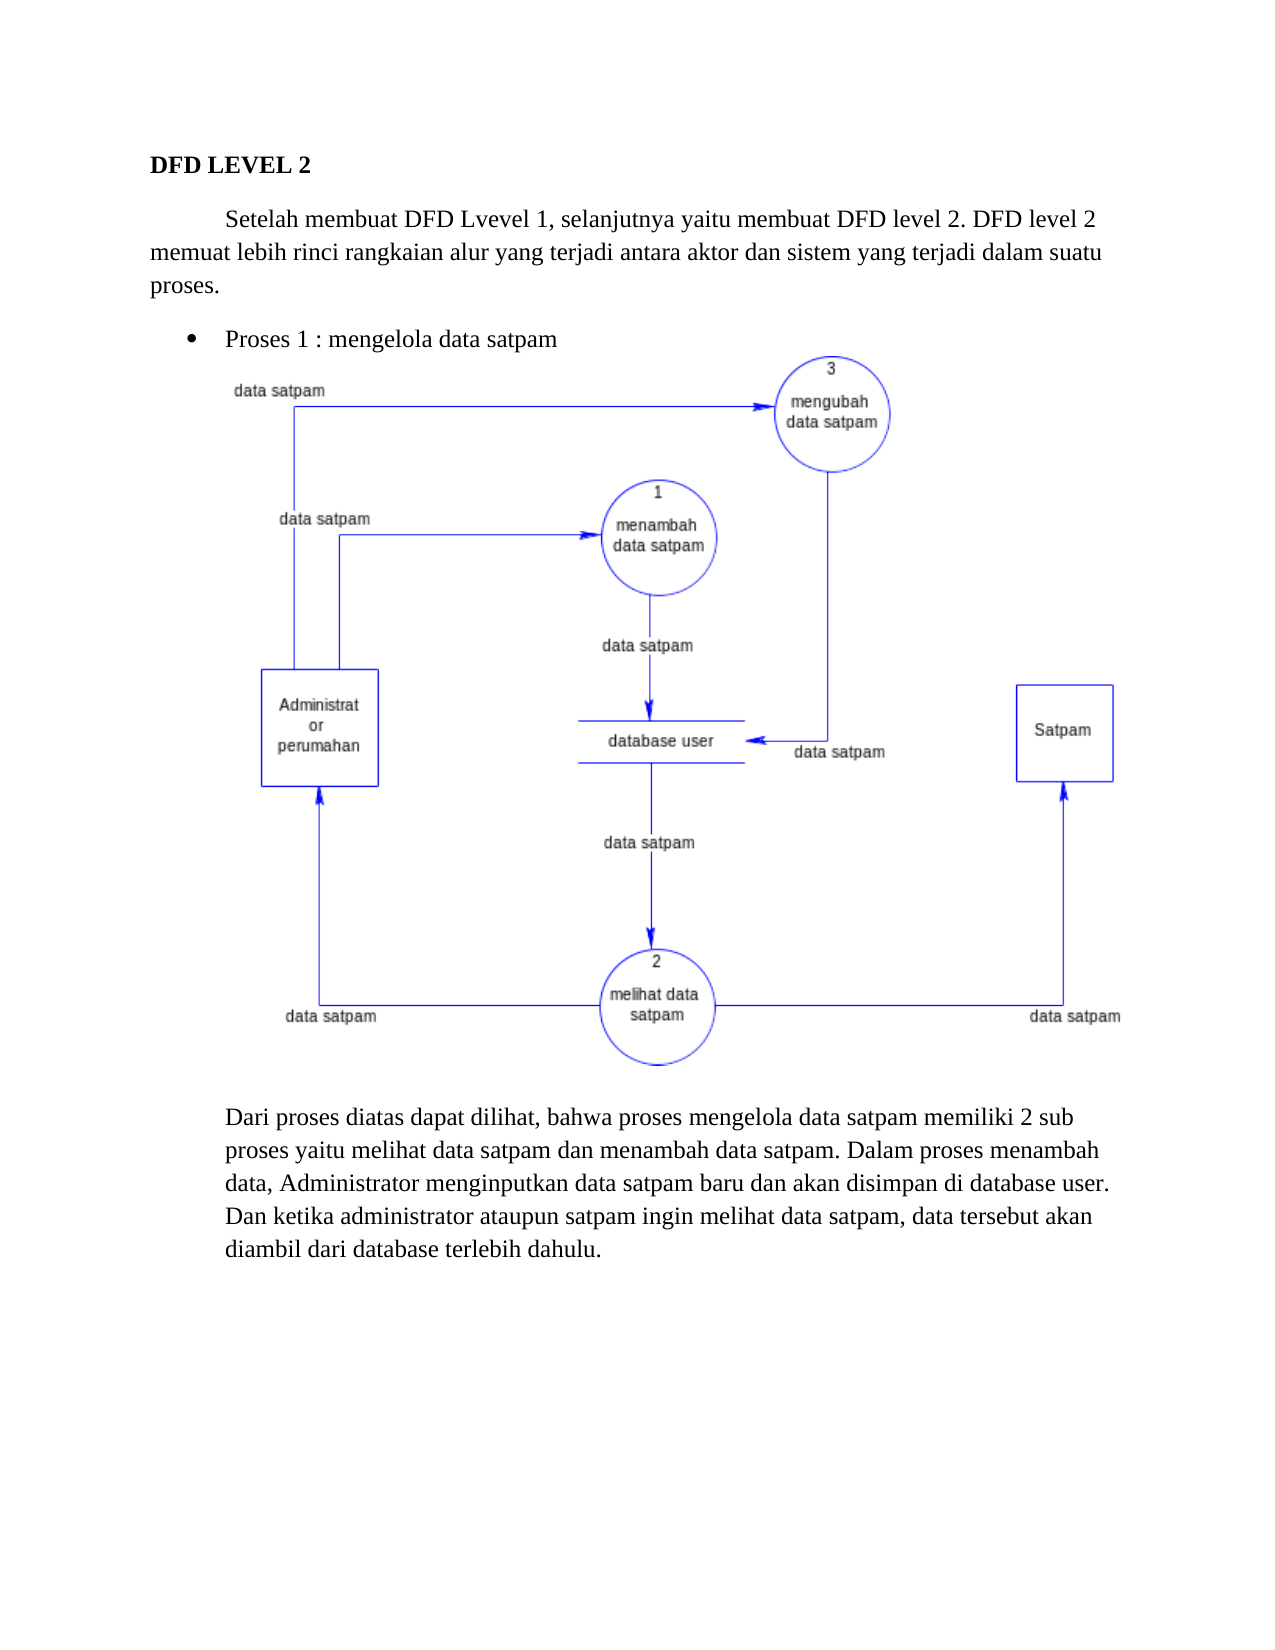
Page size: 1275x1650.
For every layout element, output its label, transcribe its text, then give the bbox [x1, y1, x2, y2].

list Proses 1 : mengelola data satpam [187, 324, 1125, 352]
text Setelah membuat DFD Lvevel 1, selanjutnya yaitu membuat DFD level 2. DFD level 2 memuat lebih rinci rangkaian alur yang terjadi antara aktor dan sistem yang terjadi dalam suatu proses. [150, 204, 1125, 299]
list Dari proses diatas dapat dilihat, bahwa proses mengelola data satpam memiliki 2 sub proses yaitu melihat data satpam dan menambah data satpam. Dalam proses menambah data, Administrator menginputkan data satpam baru dan akan disimpan di database user. Dan ketika administrator ataupun satpam ingin melihat data satpam, data tersebut akan diambil dari database terlebih dahulu. [225, 1102, 1125, 1263]
text DFD LEVEL 2 [150, 150, 1125, 179]
